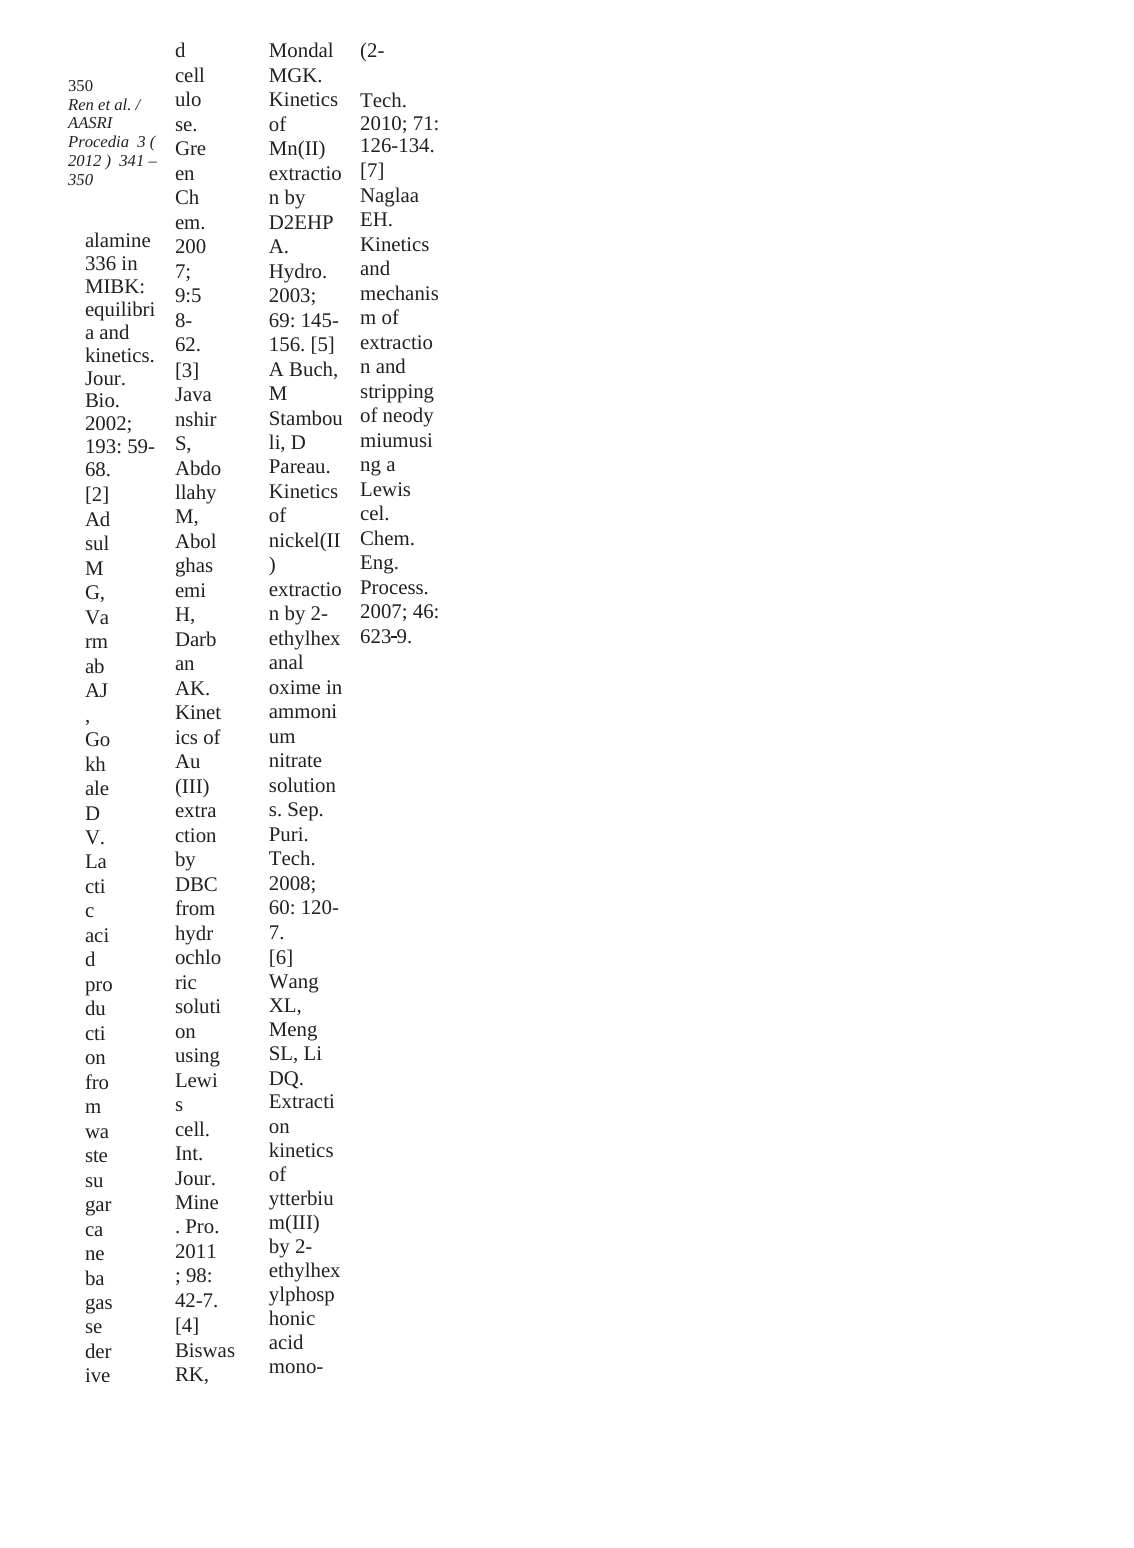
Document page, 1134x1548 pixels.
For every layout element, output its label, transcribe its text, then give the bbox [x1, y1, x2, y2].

text [3] Javanshir S, Abdollahy M, Abolghasemi H, Darban AK. Kinetics of Au (III) extraction by DBC from hydrochloric solution using Lewis cell. Int. Jour. Mine. Pro. 2011; 98: 42-7. [175, 358, 222, 1312]
text alamine 336 in MIBK: equilibria and kinetics. Jour. Bio. 2002; 193: 59-68. [85, 229, 158, 481]
text [4] Biswas RK, Mondal MGK. Kinetics of Mn(II) extraction by D2EHPA. Hydro. 2003; 69: 145-156. [5] A Buch, M Stambouli, D Pareau. Kinetics of nickel(II) extraction by 2-ethylhexanal oxime in ammonium nitrate solutions. Sep. Puri. Tech. 2008; 60: 120-7. [269, 38, 343, 944]
text Tech. 2010; 71: 126-134. [360, 89, 440, 157]
text [6] Wang XL, Meng SL, Li DQ. Extraction kinetics of ytterbium(III) by 2-ethylhexylphosphonic acid mono-(2- [269, 945, 343, 1378]
text [7] Naglaa EH. Kinetics and mechanism of extraction and stripping of neody miumusing a Lewis cel. Chem. Eng. Process. 2007; 46: 623 9. [360, 158, 440, 648]
text [2] Adsul MG, Varmab AJ, Gokhale DV. Lactic acid production from waste sugarcane bagasse derived cellulose. Green Chem. 2007; 9:58-62. [175, 38, 207, 356]
text [2] Adsul MG, Varmab AJ, Gokhale DV. Lactic acid production from waste sugarcane bagasse derived cellulose. Green Chem. 2007; 9:58-62. [85, 482, 113, 1387]
text 350 Xiulian Ren et al. / AASRI Procedia 3 ( 2012 ) 341 – 350 [68, 76, 158, 189]
